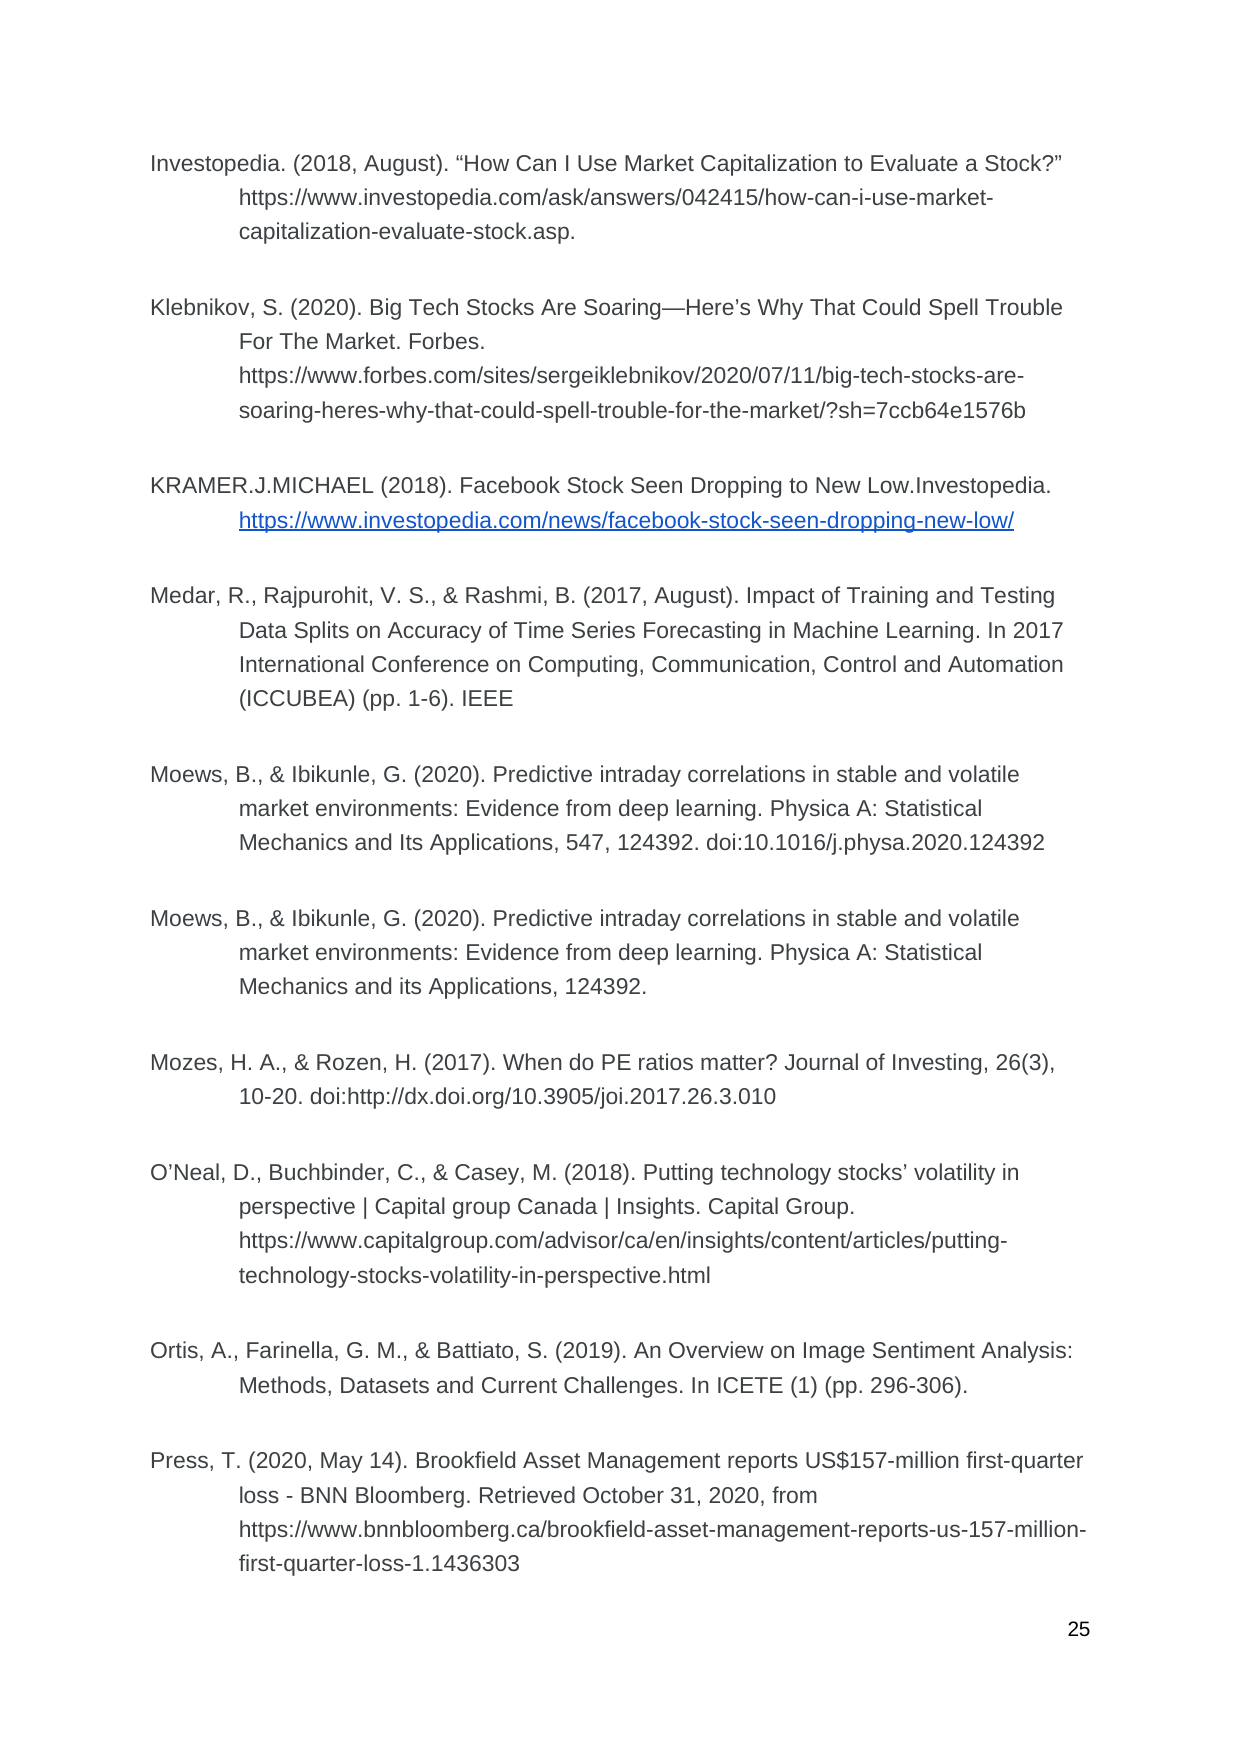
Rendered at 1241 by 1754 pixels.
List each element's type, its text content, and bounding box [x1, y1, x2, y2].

text Moews, B., & Ibikunle, G. (2020). Predictive intraday correlations in stable and volatile market environments: Evidence from deep learning. Physica A: Statistical Mechanics and Its Applications, 547, 124392. doi:10.1016/j.physa.2020.124392 [150, 761, 1090, 856]
text Press, T. (2020, May 14). Brookfield Asset Management reports US$157-million first-quarter loss - BNN Bloomberg. Retrieved October 31, 2020, from https://www.bnnbloomberg.ca/brookfield-asset-management-reports-us-157-million-first-quarter-loss-1.1436303 [150, 1447, 1090, 1576]
text Moews, B., & Ibikunle, G. (2020). Predictive intraday correlations in stable and volatile market environments: Evidence from deep learning. Physica A: Statistical Mechanics and its Applications, 124392. [150, 905, 1090, 1000]
text O’Neal, D., Buchbinder, C., & Casey, M. (2018). Putting technology stocks’ volatility in perspective | Capital group Canada | Insights. Capital Group. https://www.capitalgroup.com/advisor/ca/en/insights/content/articles/putting-technology-stocks-volatility-in-perspective.html [150, 1159, 1082, 1288]
text Investopedia. (2018, August). “How Can I Use Market Capitalization to Evaluate a Stock?” https://www.investopedia.com/ask/answers/042415/how-can-i-use-market-capitalization-evaluate-stock.asp. [150, 150, 1090, 245]
text Klebnikov, S. (2020). Big Tech Stocks Are Soaring—Here’s Why That Could Spell Trouble For The Market. Forbes. https://www.forbes.com/sites/sergeiklebnikov/2020/07/11/big-tech-stocks-are-soaring-heres-why-that-could-spell-trouble-for-the-market/?sh=7ccb64e1576b [150, 294, 1090, 423]
text KRAMER.J.MICHAEL (2018). Facebook Stock Seen Dropping to New Low.Investopedia. https://www.investopedia.com/news/facebook-stock-seen-dropping-new-low/ [150, 472, 1090, 533]
text Mozes, H. A., & Rozen, H. (2017). When do PE ratios matter? Journal of Investing, 26(3), 10-20. doi:http://dx.doi.org/10.3905/joi.2017.26.3.010 [150, 1049, 1090, 1110]
text Ortis, A., Farinella, G. M., & Battiato, S. (2019). An Overview on Image Sentiment Analysis: Methods, Datasets and Current Challenges. In ICETE (1) (pp. 296-306). [150, 1337, 1090, 1398]
text Medar, R., Rajpurohit, V. S., & Rashmi, B. (2017, August). Impact of Training and Testing Data Splits on Accuracy of Time Series Forecasting in Machine Learning. In 2017 International Conference on Computing, Communication, Control and Automation (ICCUBEA) (pp. 1-6). IEEE [150, 582, 1090, 711]
